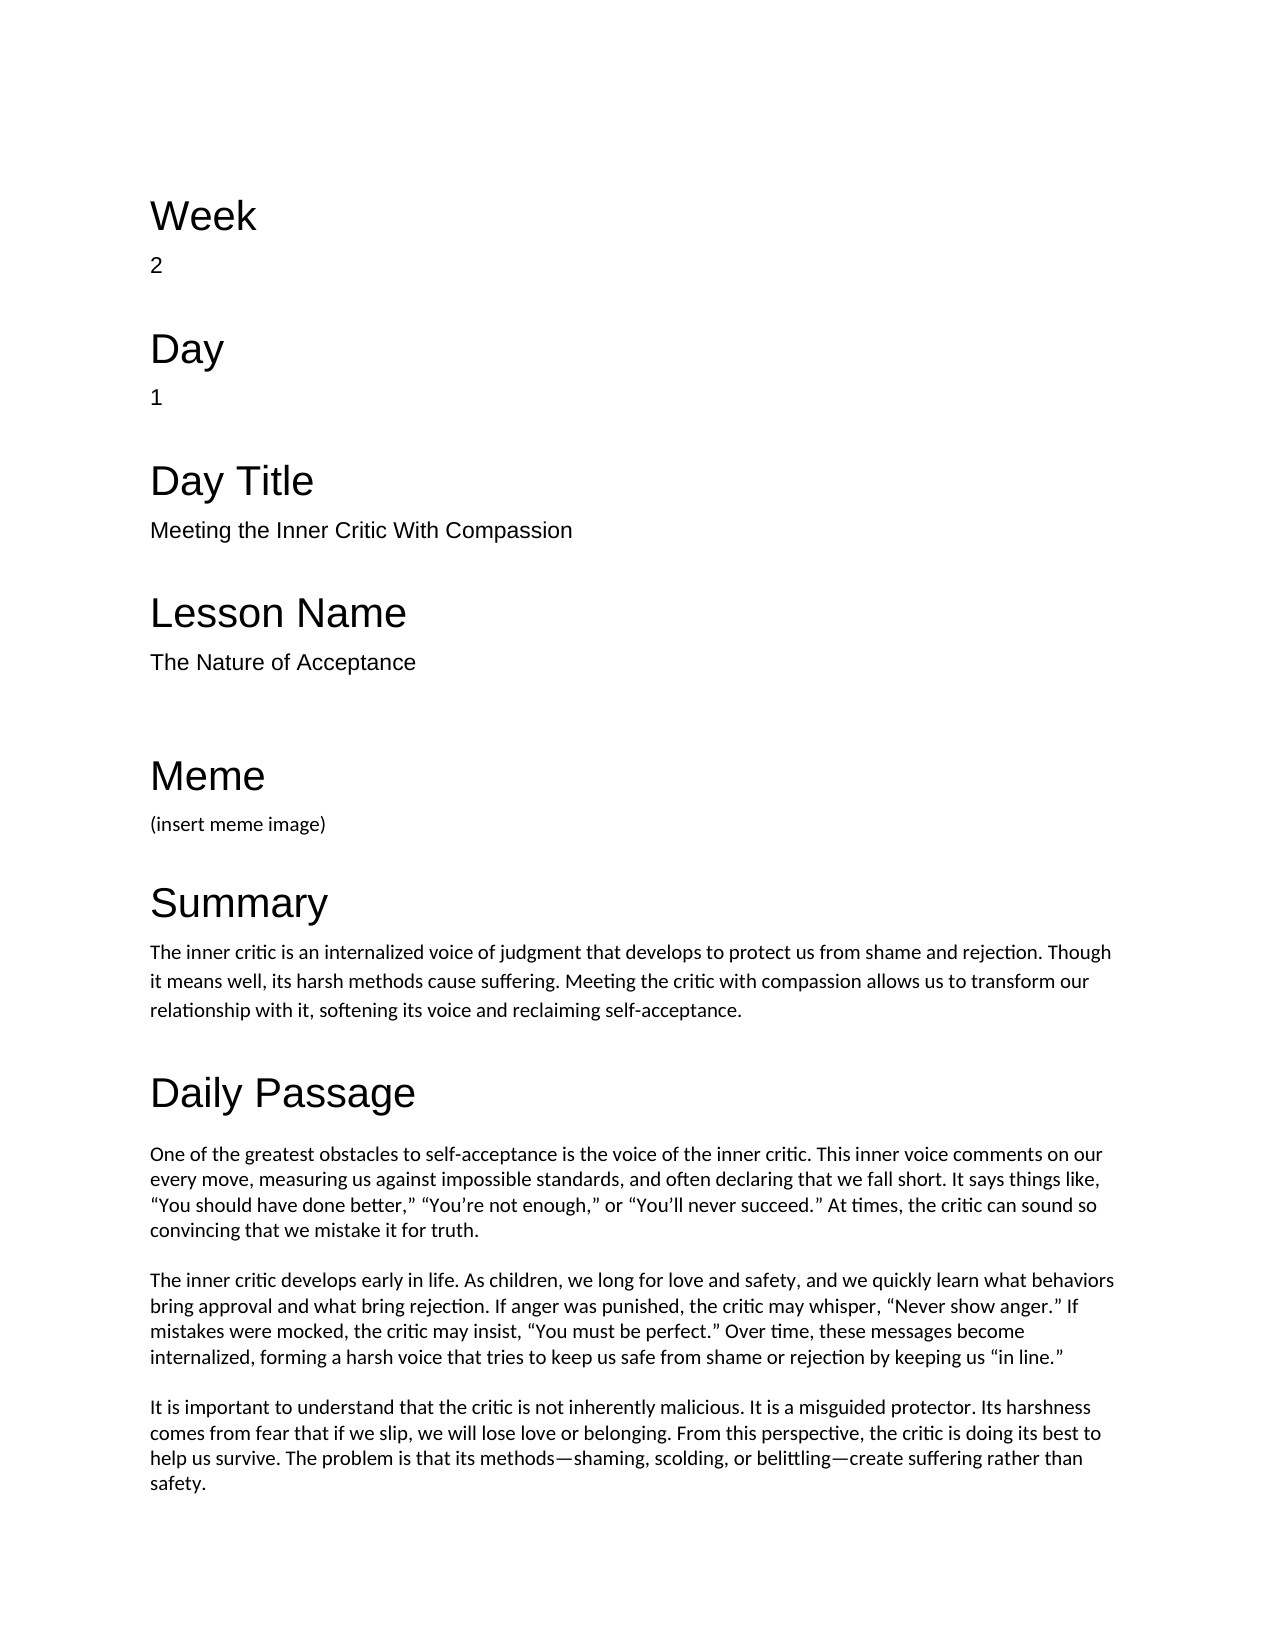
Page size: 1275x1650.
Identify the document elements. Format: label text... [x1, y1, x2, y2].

text (insert meme image) [150, 811, 1125, 837]
subtitle Day [150, 324, 1125, 372]
text It is important to understand that the critic is not inherently malicious. It is a misguided protector. Its harshness comes from fear that if we slip, we will lose love or belonging. From this perspective, the critic is doing its best to help us survive. The problem is that its methods—shaming, scolding, or belittling—create suffering rather than safety. [150, 1394, 1125, 1496]
text The Nature of Acceptance [150, 649, 1125, 675]
subtitle Summary [150, 878, 1125, 926]
subtitle Meme [150, 751, 1125, 799]
subtitle Day Title [150, 456, 1125, 504]
text The inner critic is an internalized voice of judgment that develops to protect us from shame and rejection. Though it means well, its harsh methods cause suffering. Meeting the critic with compassion allows us to transform our relationship with it, softening its voice and reclaiming self-acceptance. [150, 939, 1125, 1023]
text The inner critic develops early in life. As children, we long for love and safety, and we quickly learn what behaviors bring approval and what bring rejection. If anger was punished, the critic may whisper, “Never show anger.” If mistakes were mocked, the critic may insist, “You must be perfect.” Over time, these messages become internalized, forming a harsh voice that tries to keep us safe from shame or rejection by keeping us “in line.” [150, 1268, 1125, 1369]
text Meeting the Inner Critic With Compassion [150, 517, 1125, 543]
subtitle Daily Passage [150, 1068, 1125, 1116]
text One of the greatest obstacles to self-acceptance is the voice of the inner critic. This inner voice comments on our every move, measuring us against impossible standards, and often declaring that we fall short. It says things like, “You should have done better,” “You’re not enough,” or “You’ll never succeed.” At times, the critic can sound so convincing that we mistake it for truth. [150, 1141, 1125, 1243]
subtitle Lesson Name [150, 588, 1125, 636]
text 1 [150, 384, 1125, 411]
subtitle Week [150, 192, 1125, 239]
text 2 [150, 252, 1125, 278]
